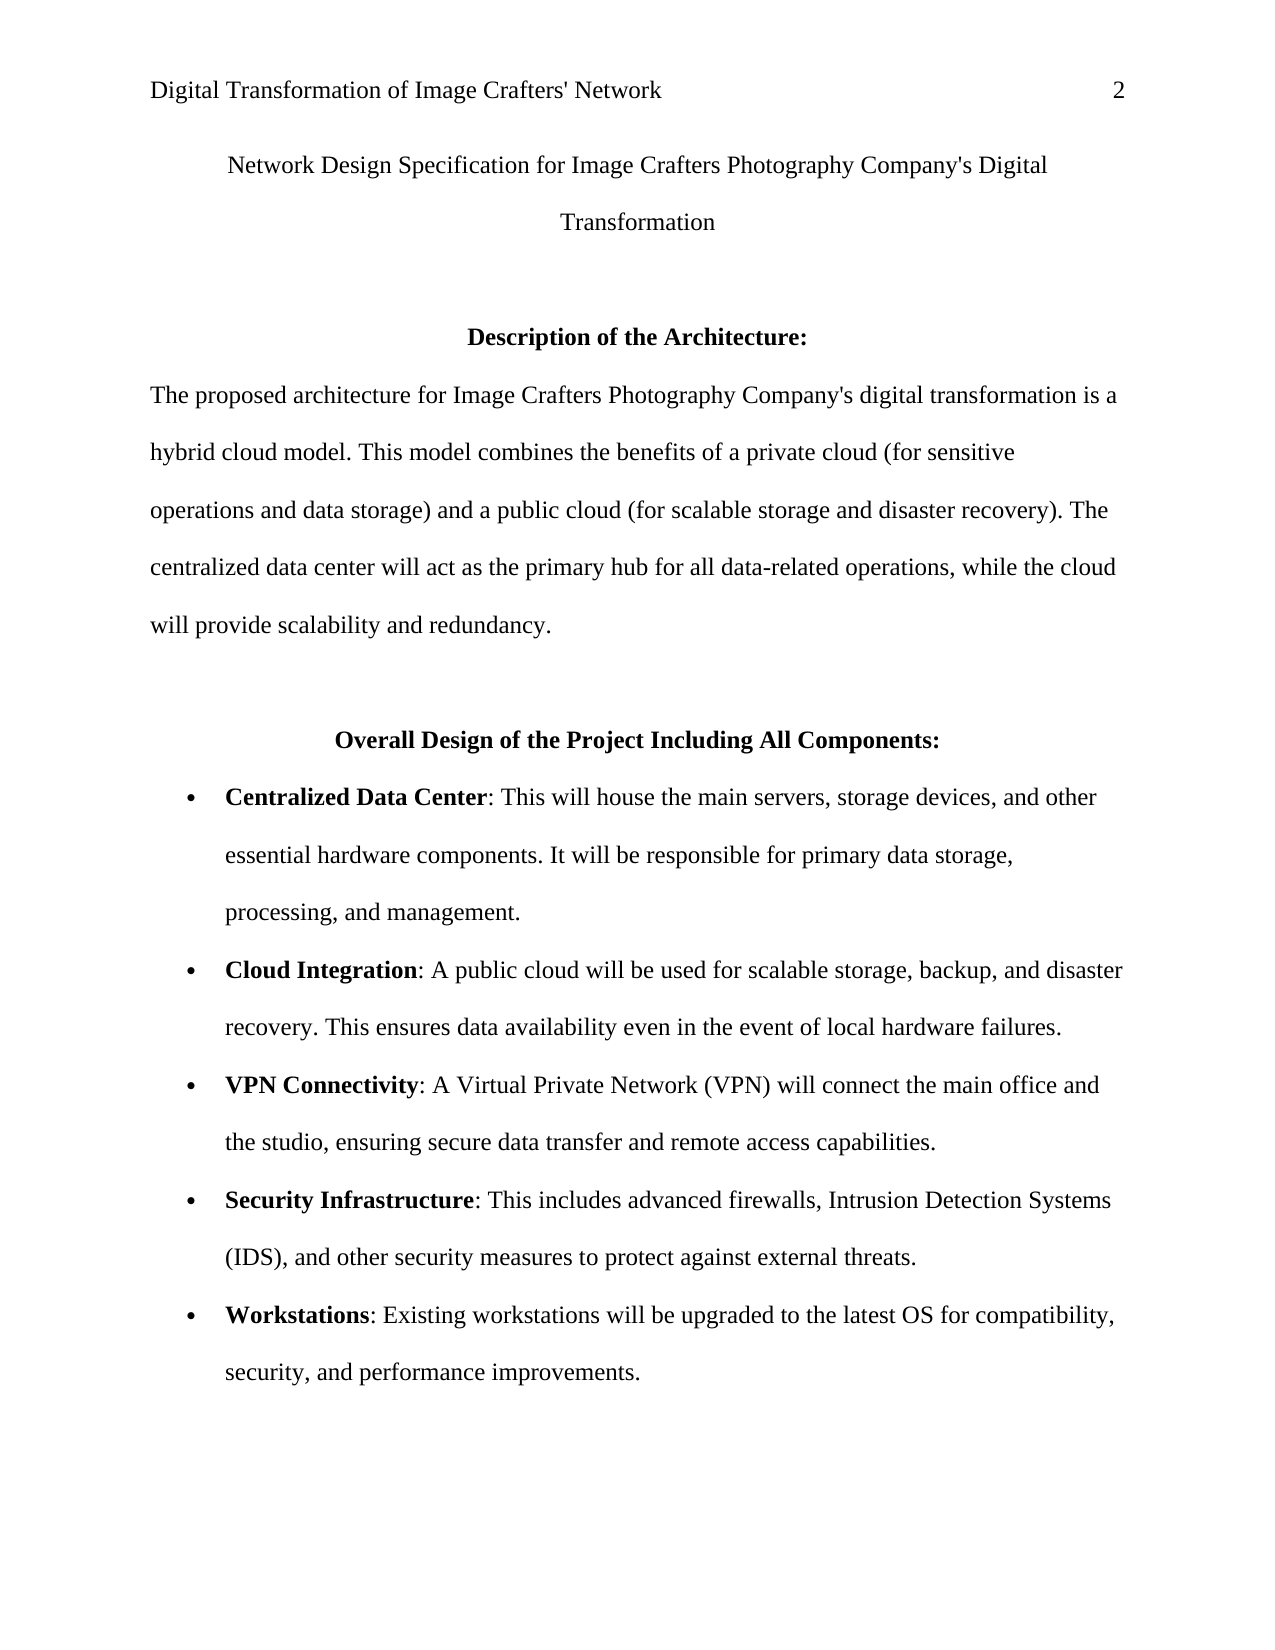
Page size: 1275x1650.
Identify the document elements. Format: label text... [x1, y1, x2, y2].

list VPN Connectivity: A Virtual Private Network (VPN) will connect the main office and the studio, ensuring secure data transfer and remote access capabilities. [187, 1070, 1125, 1156]
list Security Infrastructure: This includes advanced firewalls, Intrusion Detection Systems (IDS), and other security measures to protect against external threats. [187, 1185, 1125, 1271]
text The proposed architecture for Image Crafters Photography Company's digital transformation is a hybrid cloud model. This model combines the benefits of a private cloud (for sensitive operations and data storage) and a public cloud (for scalable storage and disaster recovery). The centralized data center will act as the primary hub for all data-related operations, while the cloud will provide scalability and redundancy. [150, 380, 1125, 639]
list Workstations: Existing workstations will be upgraded to the latest OS for compatibility, security, and performance improvements. [187, 1300, 1125, 1386]
list Centralized Data Center: This will house the main servers, storage devices, and other essential hardware components. It will be responsible for primary data storage, processing, and management. [187, 782, 1125, 926]
title Network Design Specification for Image Crafters Photography Company's Digital Transformation [150, 150, 1125, 236]
subtitle Description of the Architecture: [150, 322, 1125, 351]
subtitle Overall Design of the Project Including All Components: [150, 725, 1125, 754]
list Cloud Integration: A public cloud will be used for scalable storage, backup, and disaster recovery. This ensures data availability even in the event of local hardware failures. [187, 955, 1125, 1041]
